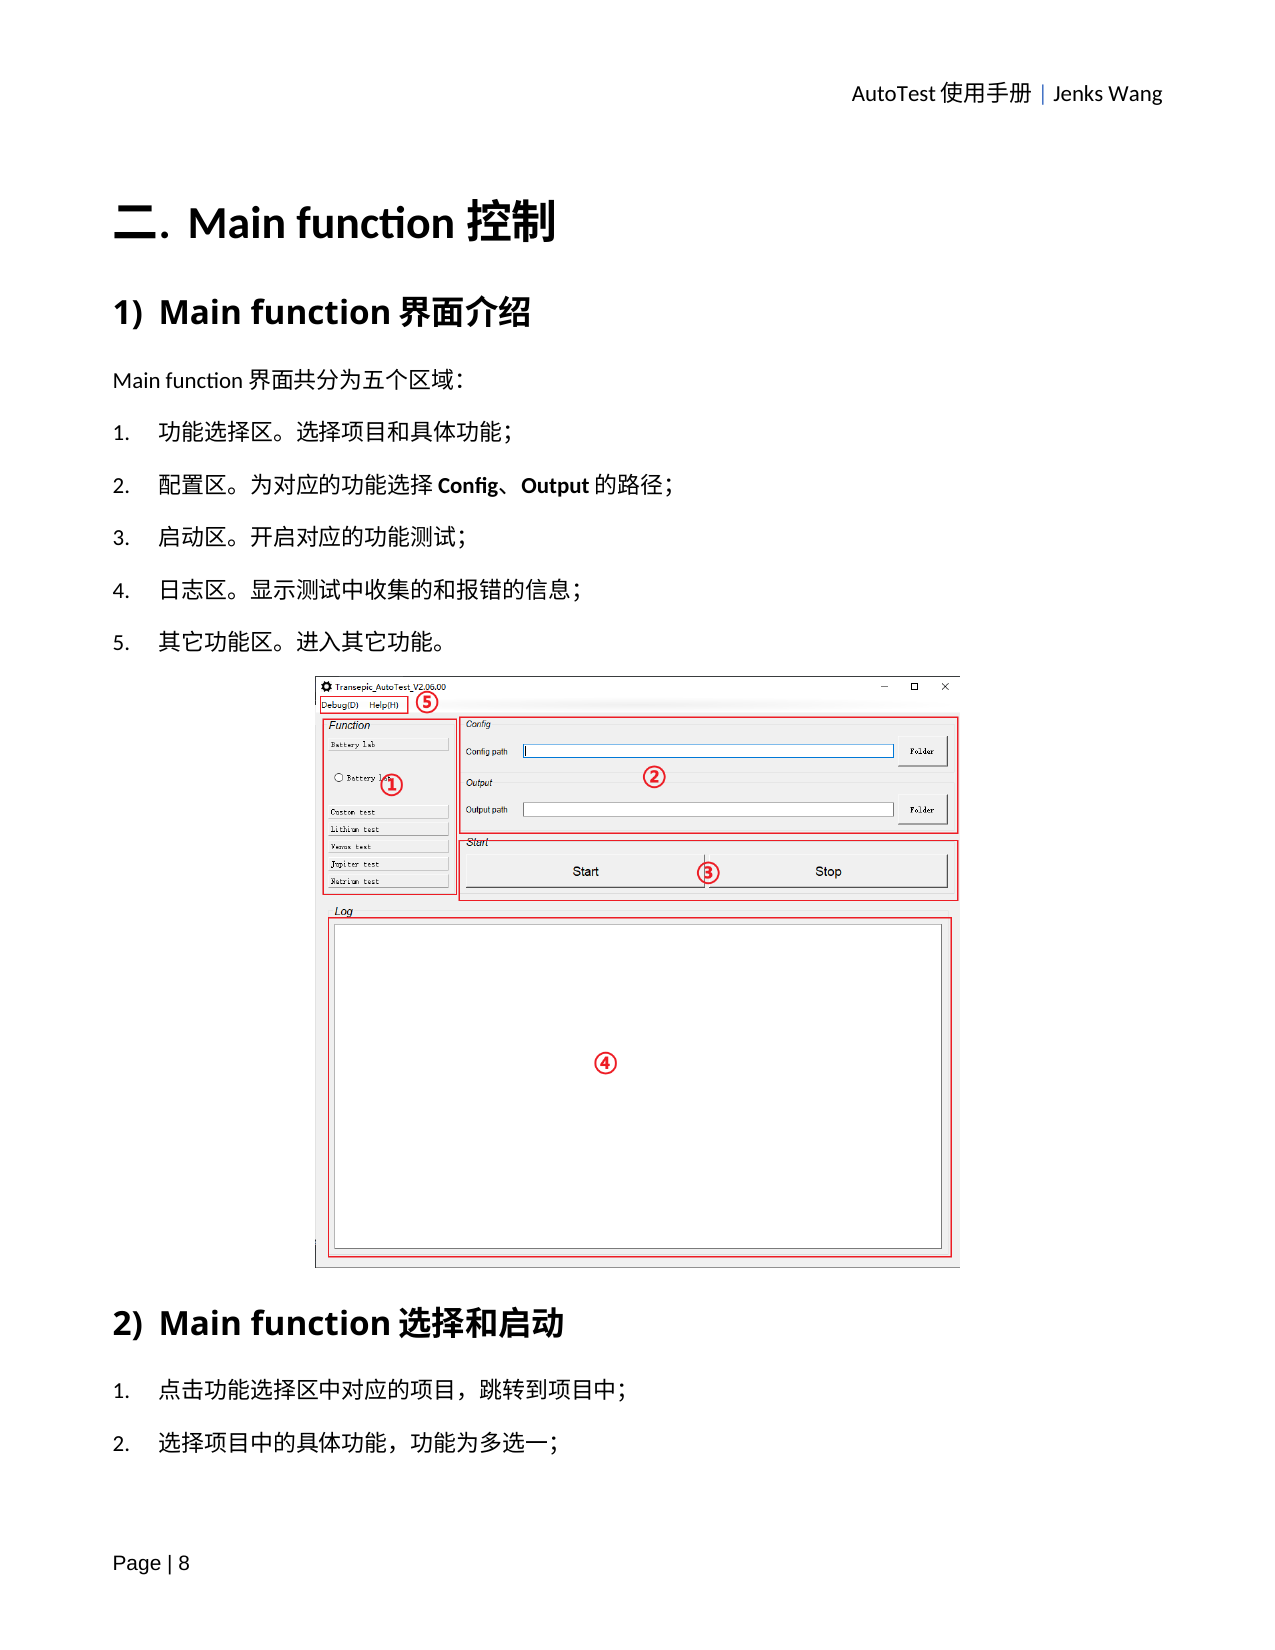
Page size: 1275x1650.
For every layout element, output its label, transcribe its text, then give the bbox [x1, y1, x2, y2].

list 启动区。开启对应的功能测试； [112, 519, 1162, 552]
subtitle Main function 控制 [112, 185, 1162, 252]
list 其它功能区。进入其它功能。 [112, 624, 1162, 657]
list 功能选择区。选择项目和具体功能； [112, 414, 1162, 447]
list 选择项目中的具体功能，功能为多选一； [112, 1424, 1162, 1458]
list 点击功能选择区中对应的项目，跳转到项目中； [112, 1372, 1162, 1405]
list 日志区。显示测试中收集的和报错的信息； [112, 572, 1162, 605]
list 配置区。为对应的功能选择Config、Output的路径； [112, 467, 1162, 500]
subtitle Main function界面介绍 [112, 286, 1162, 334]
subtitle Main function选择和启动 [112, 1296, 1162, 1345]
picture [315, 676, 960, 1268]
text Main function界面共分为五个区域： [112, 362, 1162, 395]
